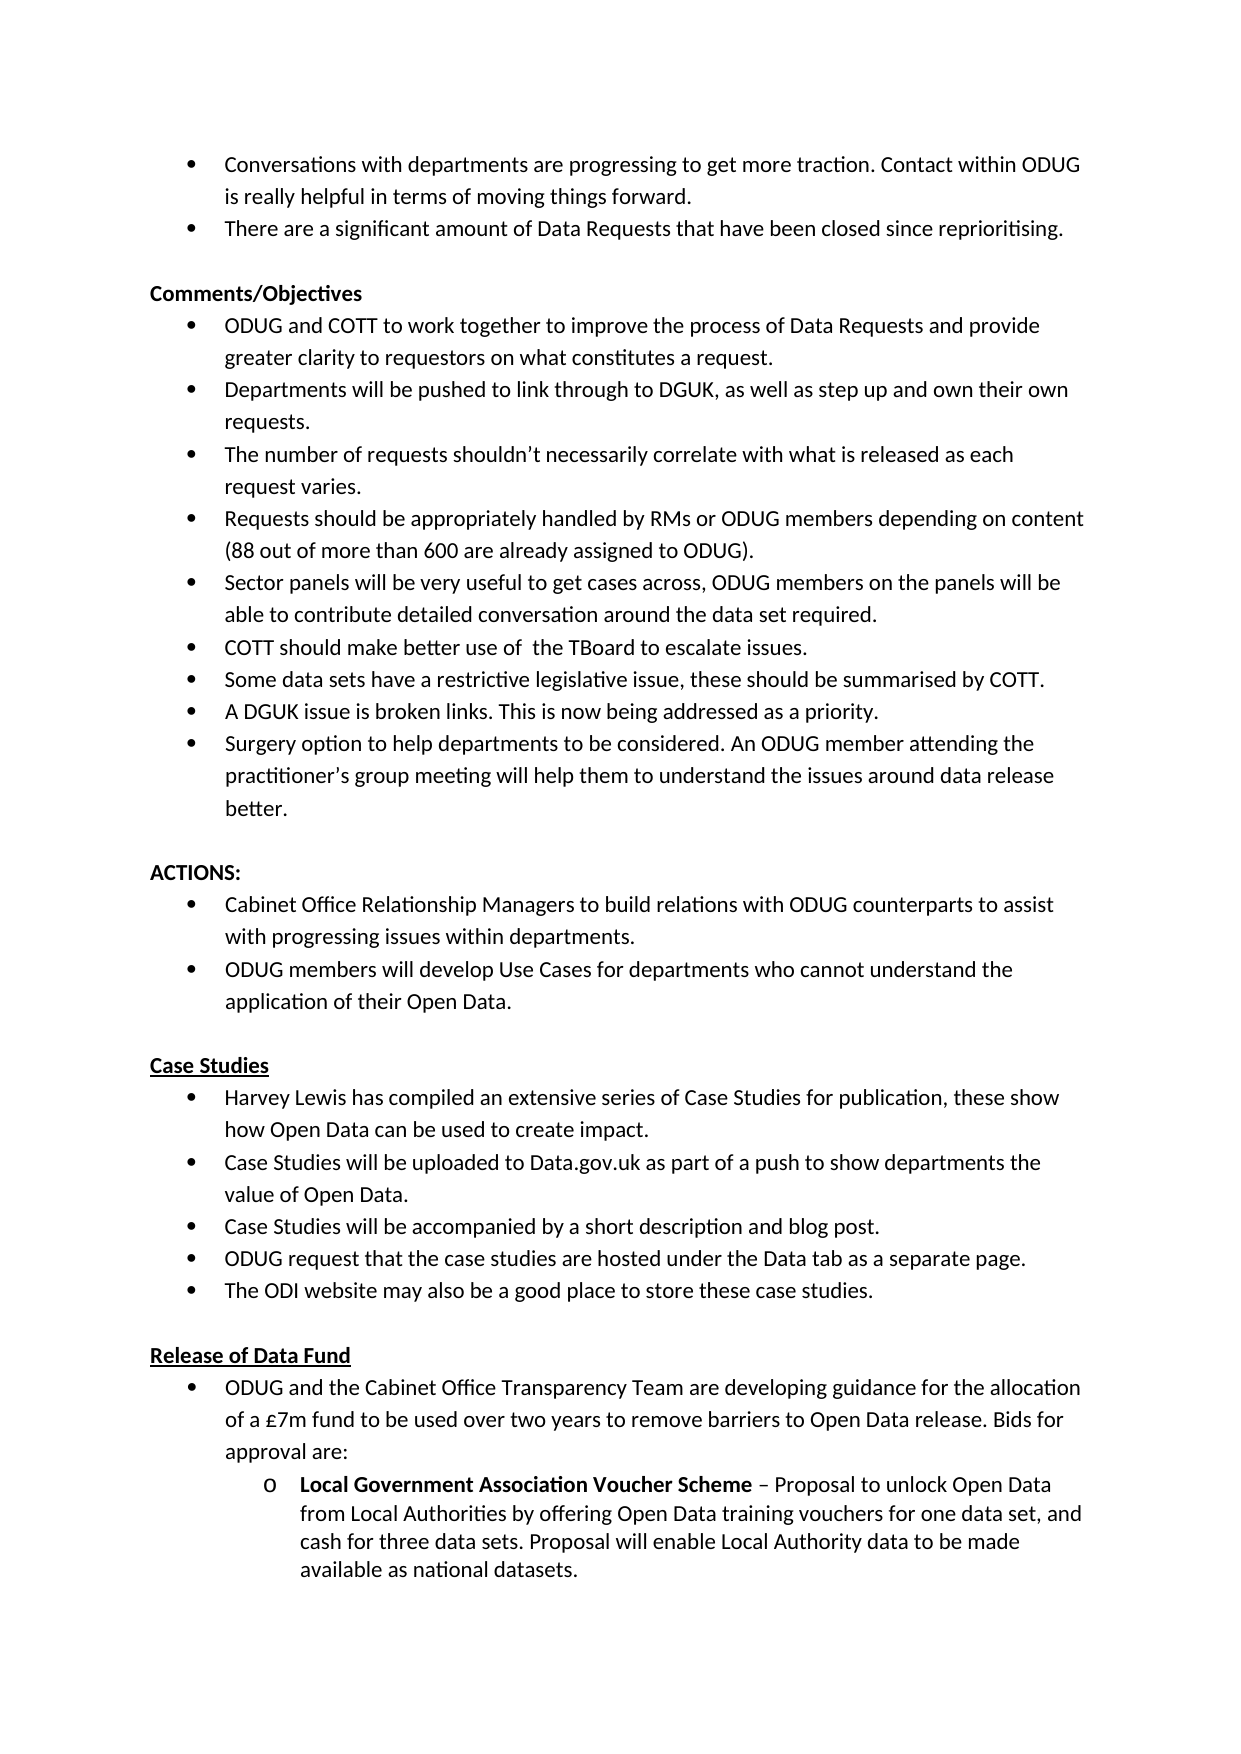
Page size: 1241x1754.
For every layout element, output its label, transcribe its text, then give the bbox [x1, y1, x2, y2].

text ACTIONS: [150, 858, 1090, 886]
list Harvey Lewis has compiled an extensive series of Case Studies for publication, these show how Open Data can be used to create impact. [187, 1083, 1090, 1144]
list ODUG and COTT to work together to improve the process of Data Requests and provide greater clarity to requestors on what constitutes a request. [187, 311, 1090, 371]
text Case Studies [150, 1051, 1090, 1079]
list Some data sets have a restrictive legislative issue, these should be summarised by COTT. [187, 665, 1090, 693]
list The number of requests shouldn’t necessarily correlate with what is released as each request varies. [187, 440, 1090, 500]
list ODUG members will develop Use Cases for departments who cannot understand the application of their Open Data. [187, 955, 1090, 1015]
text Comments/Objectives [150, 279, 1090, 307]
list Local Government Association Voucher Scheme – Proposal to unlock Open Data from Local Authorities by offering Open Data training vouchers for one data set, and cash for three data sets. Proposal will enable Local Authority data to be made available as national datasets. [262, 1470, 1090, 1583]
list Case Studies will be accompanied by a short description and blog post. [187, 1212, 1090, 1240]
list COTT should make better use of the TBoard to escalate issues. [187, 633, 1090, 661]
list ODUG request that the case studies are hosted under the Data tab as a separate page. [187, 1244, 1090, 1272]
list The ODI website may also be a good place to store these case studies. [187, 1277, 1090, 1304]
list There are a significant amount of Data Requests that have been closed since reprioritising. [187, 214, 1090, 242]
list ODUG and the Cabinet Office Transparency Team are developing guidance for the allocation of a £7m fund to be used over two years to remove barriers to Open Data release. Bids for approval are: [188, 1373, 1090, 1466]
text Release of Data Fund [150, 1341, 1090, 1369]
list Surgery option to help departments to be considered. An ODUG member attending the practitioner’s group meeting will help them to understand the issues around data release better. [187, 729, 1090, 822]
list A DGUK issue is broken links. This is now being addressed as a priority. [187, 697, 1090, 725]
list Departments will be pushed to link through to DGUK, as well as step up and own their own requests. [187, 375, 1090, 436]
list Sector panels will be very useful to get cases across, ODUG members on the panels will be able to contribute detailed conversation around the data set required. [187, 568, 1090, 629]
list Requests should be appropriately handled by RMs or ODUG members depending on content (88 out of more than 600 are already assigned to ODUG). [187, 504, 1090, 564]
list Case Studies will be uploaded to Data.gov.uk as part of a push to show departments the value of Open Data. [187, 1148, 1090, 1208]
list Cabinet Office Relationship Managers to build relations with ODUG counterparts to assist with progressing issues within departments. [187, 890, 1090, 951]
list Conversations with departments are progressing to get more traction. Contact within ODUG is really helpful in terms of moving things forward. [187, 150, 1090, 210]
